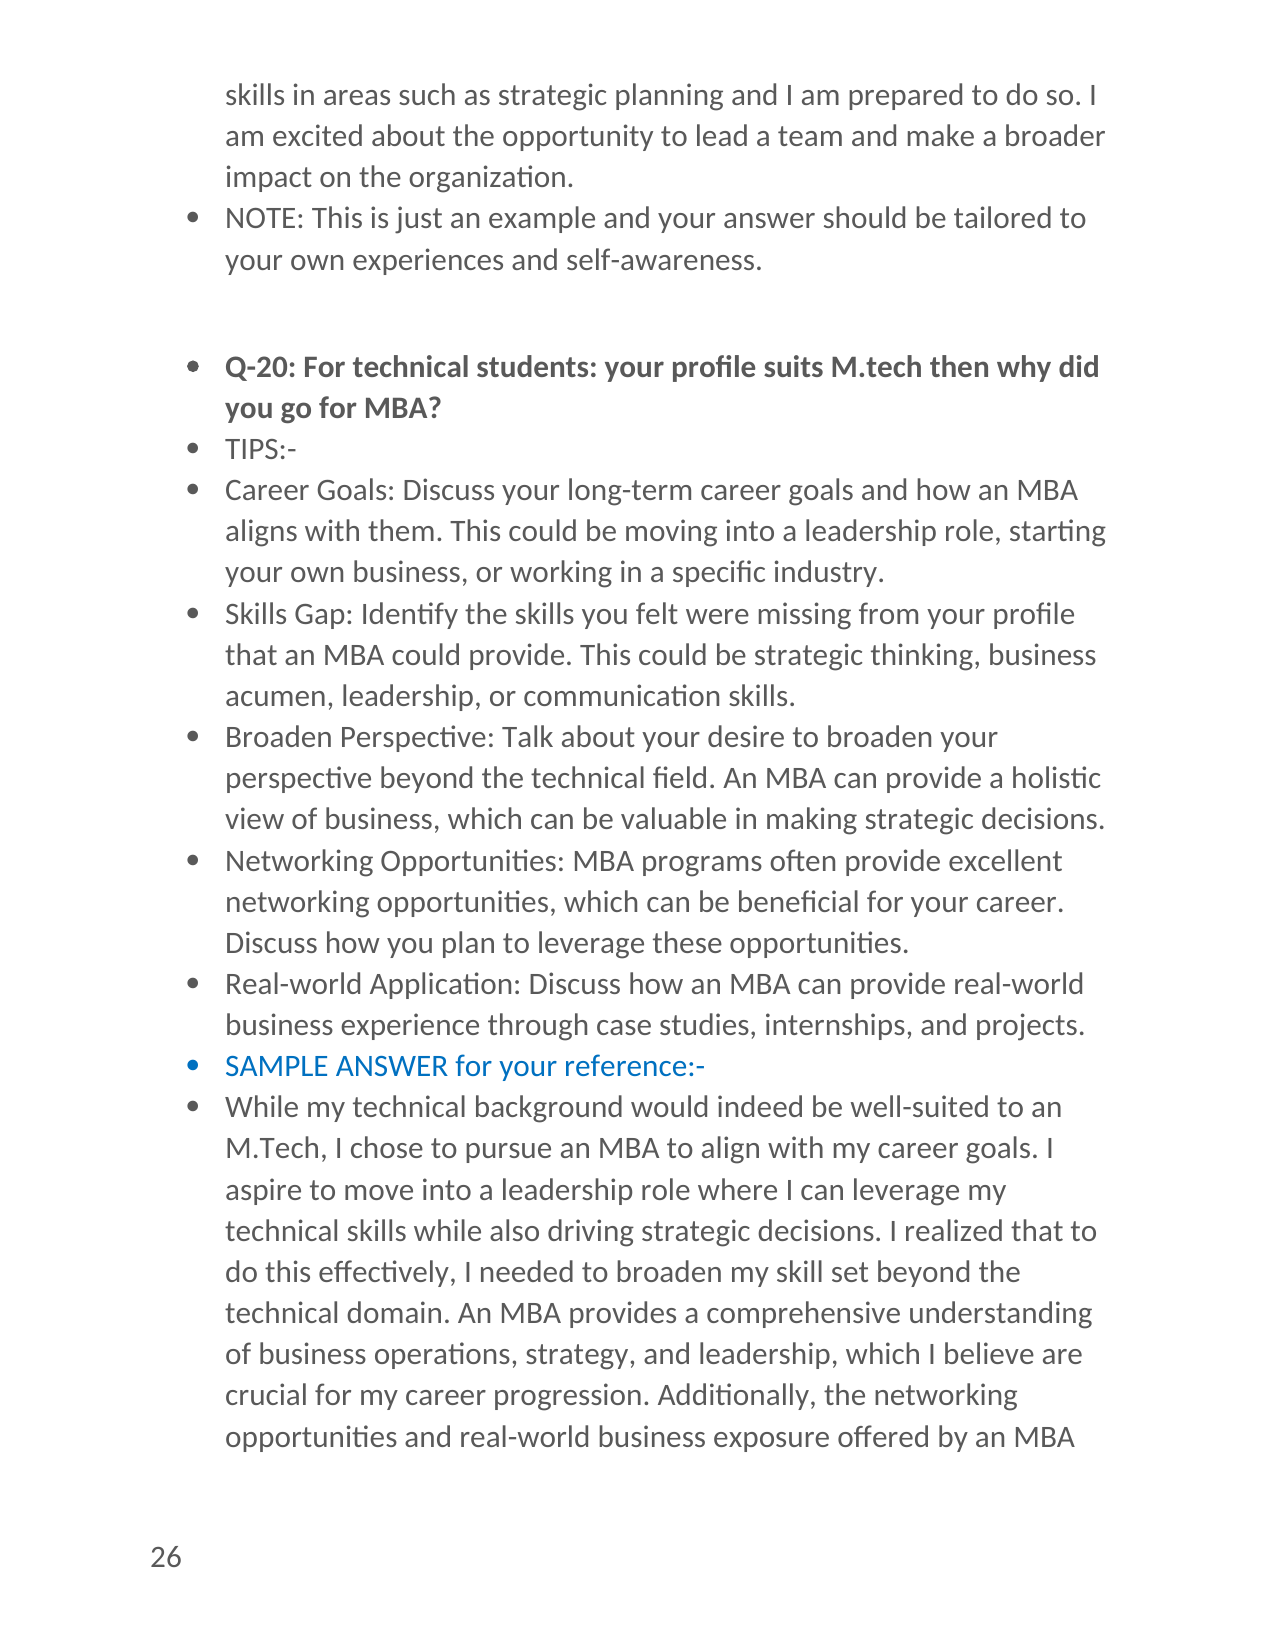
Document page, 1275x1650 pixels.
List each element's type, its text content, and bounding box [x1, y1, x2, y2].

list Career Goals: Discuss your long-term career goals and how an MBA aligns with them. This could be moving into a leadership role, starting your own business, or working in a specific industry. [187, 470, 1125, 591]
list NOTE: This is just an example and your answer should be tailored to your own experiences and self-awareness. [187, 198, 1125, 278]
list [187, 1087, 1125, 1455]
list Networking Opportunities: MBA programs often provide excellent networking opportunities, which can be beneficial for your career. Discuss how you plan to leverage these opportunities. [187, 841, 1125, 961]
list TIPS:- [187, 429, 1125, 467]
list Real-world Application: Discuss how an MBA can provide real-world business experience through case studies, internships, and projects. [187, 964, 1125, 1043]
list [187, 75, 1125, 195]
list Skills Gap: Identify the skills you felt were missing from your profile that an MBA could provide. This could be strategic thinking, business acumen, leadership, or communication skills. [187, 594, 1125, 714]
list Broaden Perspective: Talk about your desire to broaden your perspective beyond the technical field. An MBA can provide a holistic view of business, which can be valuable in making strategic decisions. [187, 717, 1125, 838]
list SAMPLE ANSWER for your reference:- [187, 1046, 1125, 1084]
list Q-20: For technical students: your profile suits M.tech then why did you go for MBA? [187, 347, 1125, 426]
